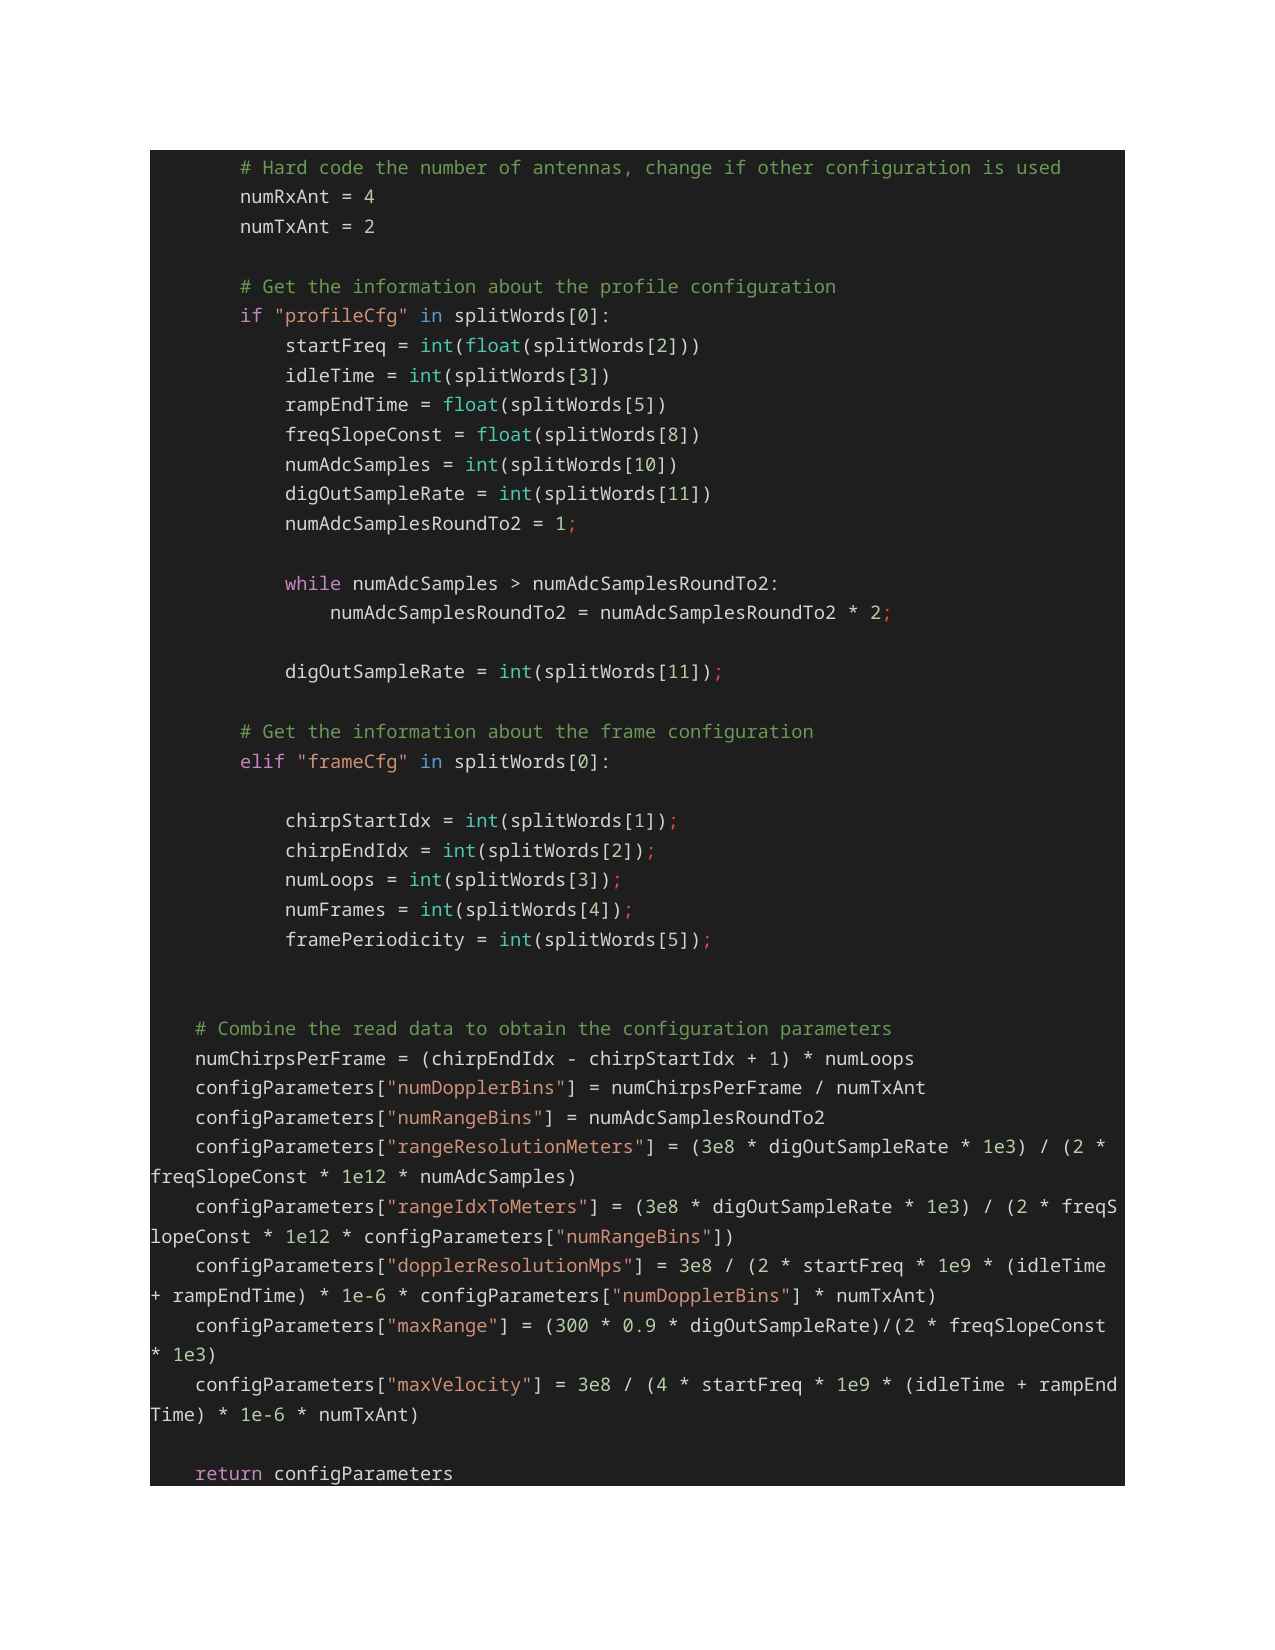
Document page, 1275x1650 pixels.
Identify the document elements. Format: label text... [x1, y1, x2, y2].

text numLoops = int(splitWords[3]); [150, 862, 1125, 892]
text numFrames = int(splitWords[4]); [150, 892, 1125, 922]
text configParameters["numDopplerBins"] = numChirpsPerFrame / numTxAnt [150, 1070, 1125, 1100]
text digOutSampleRate = int(splitWords[11]) [150, 477, 1125, 506]
text numAdcSamples = int(splitWords[10]) [150, 447, 1125, 477]
text chirpEndIdx = int(splitWords[2]); [150, 833, 1125, 862]
text # Combine the read data to obtain the configuration parameters [150, 1011, 1125, 1041]
text configParameters["rangeResolutionMeters"] = (3e8 * digOutSampleRate * 1e3) / (2 * freqSlopeConst * 1e12 * numAdcSamples) [150, 1130, 1125, 1189]
text numAdcSamplesRoundTo2 = 1; [150, 506, 1125, 536]
text configParameters["maxRange"] = (300 * 0.9 * digOutSampleRate)/(2 * freqSlopeConst * 1e3) [150, 1308, 1125, 1367]
text configParameters["numRangeBins"] = numAdcSamplesRoundTo2 [150, 1100, 1125, 1130]
text numRxAnt = 4 [150, 180, 1125, 209]
text startFreq = int(float(splitWords[2])) [150, 328, 1125, 358]
text numTxAnt = 2 [150, 209, 1125, 239]
text configParameters["dopplerResolutionMps"] = 3e8 / (2 * startFreq * 1e9 * (idleTime + rampEndTime) * 1e-6 * configParameters["numDopplerBins"] * numTxAnt) [150, 1248, 1125, 1308]
text elif "frameCfg" in splitWords[0]: [150, 744, 1125, 773]
text # Get the information about the profile configuration [150, 269, 1125, 298]
text configParameters["rangeIdxToMeters"] = (3e8 * digOutSampleRate * 1e3) / (2 * freqSlopeConst * 1e12 * configParameters["numRangeBins"]) [150, 1189, 1125, 1248]
text digOutSampleRate = int(splitWords[11]); [150, 655, 1125, 684]
text idleTime = int(splitWords[3]) [150, 358, 1125, 387]
text numAdcSamplesRoundTo2 = numAdcSamplesRoundTo2 * 2; [150, 595, 1125, 625]
text if "profileCfg" in splitWords[0]: [150, 298, 1125, 328]
text numChirpsPerFrame = (chirpEndIdx - chirpStartIdx + 1) * numLoops [150, 1041, 1125, 1070]
text freqSlopeConst = float(splitWords[8]) [150, 417, 1125, 447]
text rampEndTime = float(splitWords[5]) [150, 387, 1125, 417]
text while numAdcSamples > numAdcSamplesRoundTo2: [150, 566, 1125, 595]
text # Get the information about the frame configuration [150, 714, 1125, 744]
text return configParameters [150, 1456, 1125, 1486]
text framePeriodicity = int(splitWords[5]); [150, 922, 1125, 952]
text configParameters["maxVelocity"] = 3e8 / (4 * startFreq * 1e9 * (idleTime + rampEndTime) * 1e-6 * numTxAnt) [150, 1367, 1125, 1427]
text # Hard code the number of antennas, change if other configuration is used [150, 150, 1125, 180]
text chirpStartIdx = int(splitWords[1]); [150, 803, 1125, 833]
